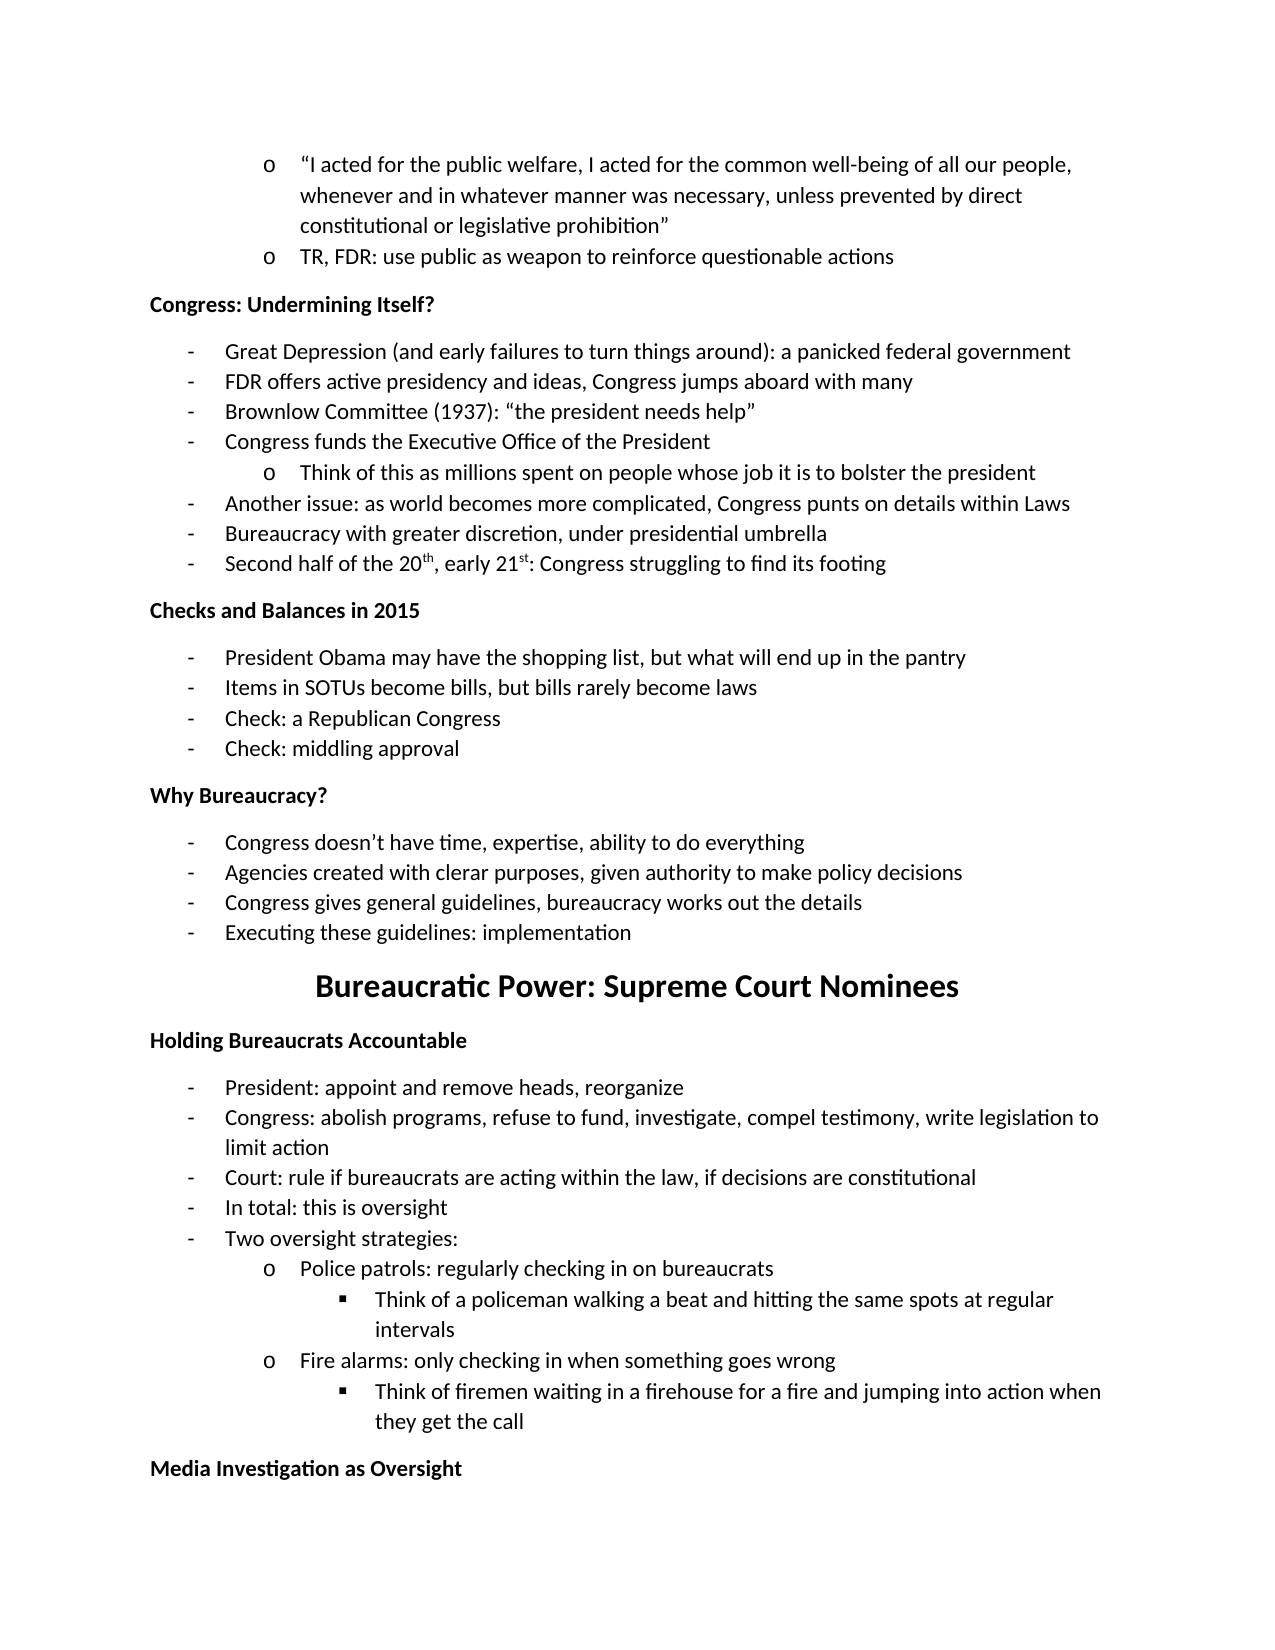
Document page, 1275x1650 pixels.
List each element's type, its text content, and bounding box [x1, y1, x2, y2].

list FDR offers active presidency and ideas, Congress jumps aboard with many [187, 367, 1125, 395]
list Congress funds the Executive Office of the President [187, 427, 1125, 455]
list Two oversight strategies: [187, 1224, 1125, 1252]
list Congress doesn’t have time, expertise, ability to do everything [187, 828, 1125, 856]
list Brownlow Committee (1937): “the president needs help” [187, 397, 1125, 425]
text Media Investigation as Oversight [150, 1454, 1125, 1482]
list Bureaucracy with greater discretion, under presidential umbrella [187, 519, 1125, 547]
text Checks and Balances in 2015 [150, 596, 1125, 624]
text Why Bureaucracy? [150, 781, 1125, 809]
list Great Depression (and early failures to turn things around): a panicked federal government [187, 337, 1125, 365]
text Holding Bureaucrats Accountable [150, 1026, 1125, 1054]
text Bureaucratic Power: Supreme Court Nominees [150, 965, 1125, 1006]
list Think of this as millions spent on people whose job it is to bolster the president [262, 458, 1125, 487]
list In total: this is oversight [187, 1193, 1125, 1221]
list Another issue: as world becomes more complicated, Congress punts on details within Laws [187, 489, 1125, 517]
list “I acted for the public welfare, I acted for the common well-being of all our people, whenever and in whatever manner was necessary, unless prevented by direct constitutional or legislative prohibition” [262, 150, 1125, 239]
list Court: rule if bureaucrats are acting within the law, if decisions are constitutional [187, 1163, 1125, 1191]
list Agencies created with clerar purposes, given authority to make policy decisions [187, 858, 1125, 886]
text Congress: Undermining Itself? [150, 290, 1125, 318]
list Congress: abolish programs, refuse to fund, investigate, compel testimony, write legislation to limit action [187, 1103, 1125, 1161]
list Executing these guidelines: implementation [187, 918, 1125, 946]
list Think of a policeman walking a beat and hitting the same spots at regular intervals [337, 1285, 1125, 1343]
list President: appoint and remove heads, reorganize [187, 1073, 1125, 1101]
list Think of firemen waiting in a firehouse for a fire and jumping into action when they get the call [337, 1377, 1125, 1435]
list Check: a Republican Congress [187, 704, 1125, 732]
list Check: middling approval [187, 734, 1125, 762]
list Items in SOTUs become bills, but bills rarely become laws [187, 673, 1125, 701]
list Second half of the 20th, early 21st: Congress struggling to find its footing [187, 549, 1125, 577]
list Police patrols: regularly checking in on bureaucrats [262, 1254, 1125, 1283]
list Congress gives general guidelines, bureaucracy works out the details [187, 888, 1125, 916]
list President Obama may have the shopping list, but what will end up in the pantry [187, 643, 1125, 671]
list TR, FDR: use public as weapon to reinforce questionable actions [262, 242, 1125, 271]
list Fire alarms: only checking in when something goes wrong [262, 1346, 1125, 1375]
